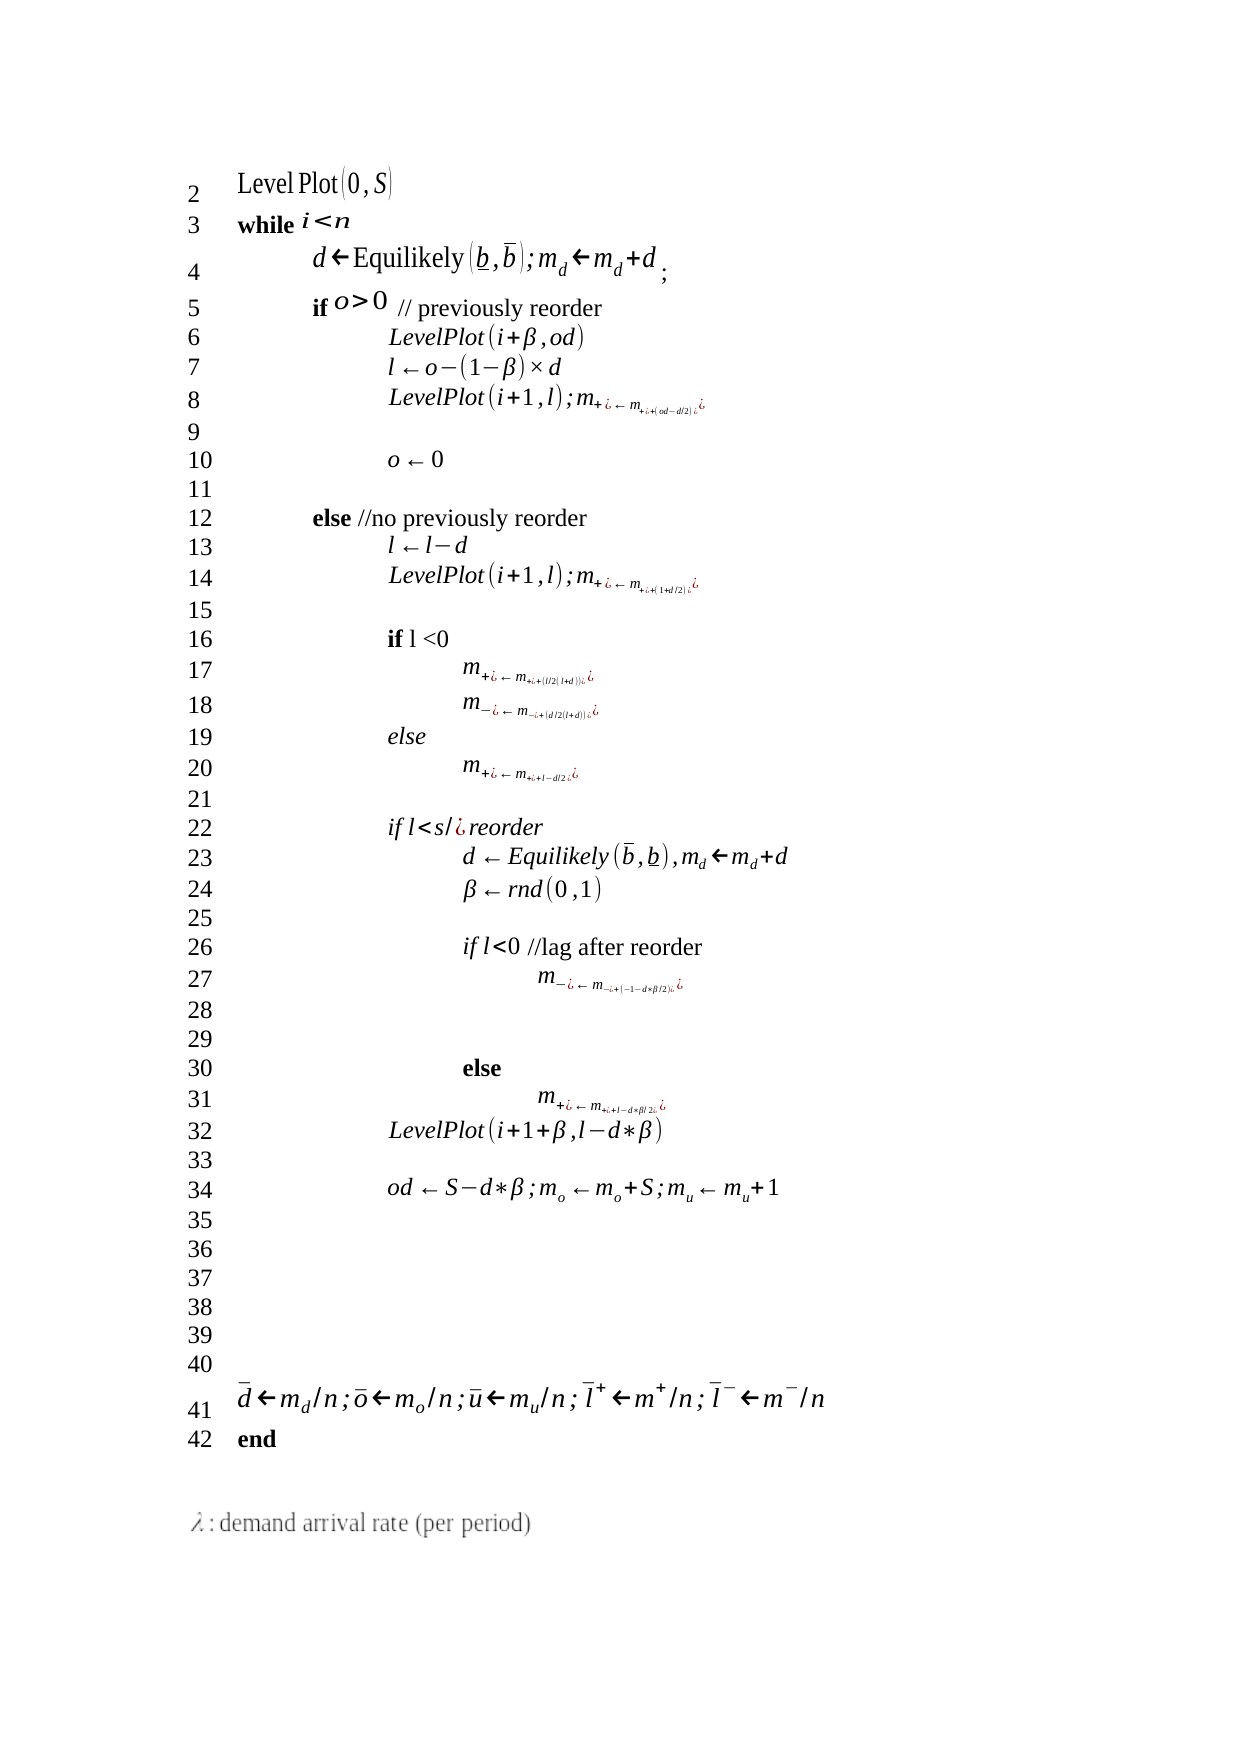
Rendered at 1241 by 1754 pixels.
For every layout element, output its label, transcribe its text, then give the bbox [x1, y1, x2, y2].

text 2 [187, 164, 1152, 208]
text 31 [187, 1082, 1152, 1115]
text 21 [187, 784, 1152, 813]
text 17 [187, 653, 1152, 687]
text 22 [187, 813, 1152, 842]
text 34 [187, 1174, 1152, 1205]
text 24 [187, 873, 1152, 903]
text 5 if // previously reorder [187, 286, 1152, 322]
text 41 [187, 1378, 1152, 1424]
text 16 if l <0 [187, 624, 1152, 653]
text 7 [187, 352, 1152, 382]
text 10 [187, 445, 1152, 474]
text 32 [187, 1115, 1152, 1145]
text 6 [187, 322, 1152, 352]
text 14 [187, 560, 1152, 595]
text 18 [187, 687, 1152, 722]
text 25 [187, 903, 1152, 932]
text 20 [187, 751, 1152, 784]
text 12 else //no previously reorder [187, 503, 1152, 532]
text 36 [187, 1234, 1152, 1263]
text 4 ; [187, 239, 1152, 286]
text 35 [187, 1205, 1152, 1234]
text 30 else [187, 1053, 1152, 1082]
text 8 [187, 382, 1152, 417]
text 28 [187, 996, 1152, 1024]
text 29 [187, 1024, 1152, 1053]
text 15 [187, 595, 1152, 624]
text 13 [187, 532, 1152, 560]
text 19 [187, 722, 1152, 751]
text 37 [187, 1263, 1152, 1292]
text 23 [187, 842, 1152, 873]
text 42 end [187, 1424, 1152, 1452]
text 3 while [187, 208, 1152, 239]
text 38 [187, 1292, 1152, 1320]
text 40 [187, 1349, 1152, 1378]
text 11 [187, 474, 1152, 503]
text 26 //lag after reorder [187, 932, 1152, 961]
text 39 [187, 1320, 1152, 1349]
text 27 [187, 961, 1152, 996]
text 33 [187, 1145, 1152, 1174]
text 9 [187, 417, 1152, 445]
